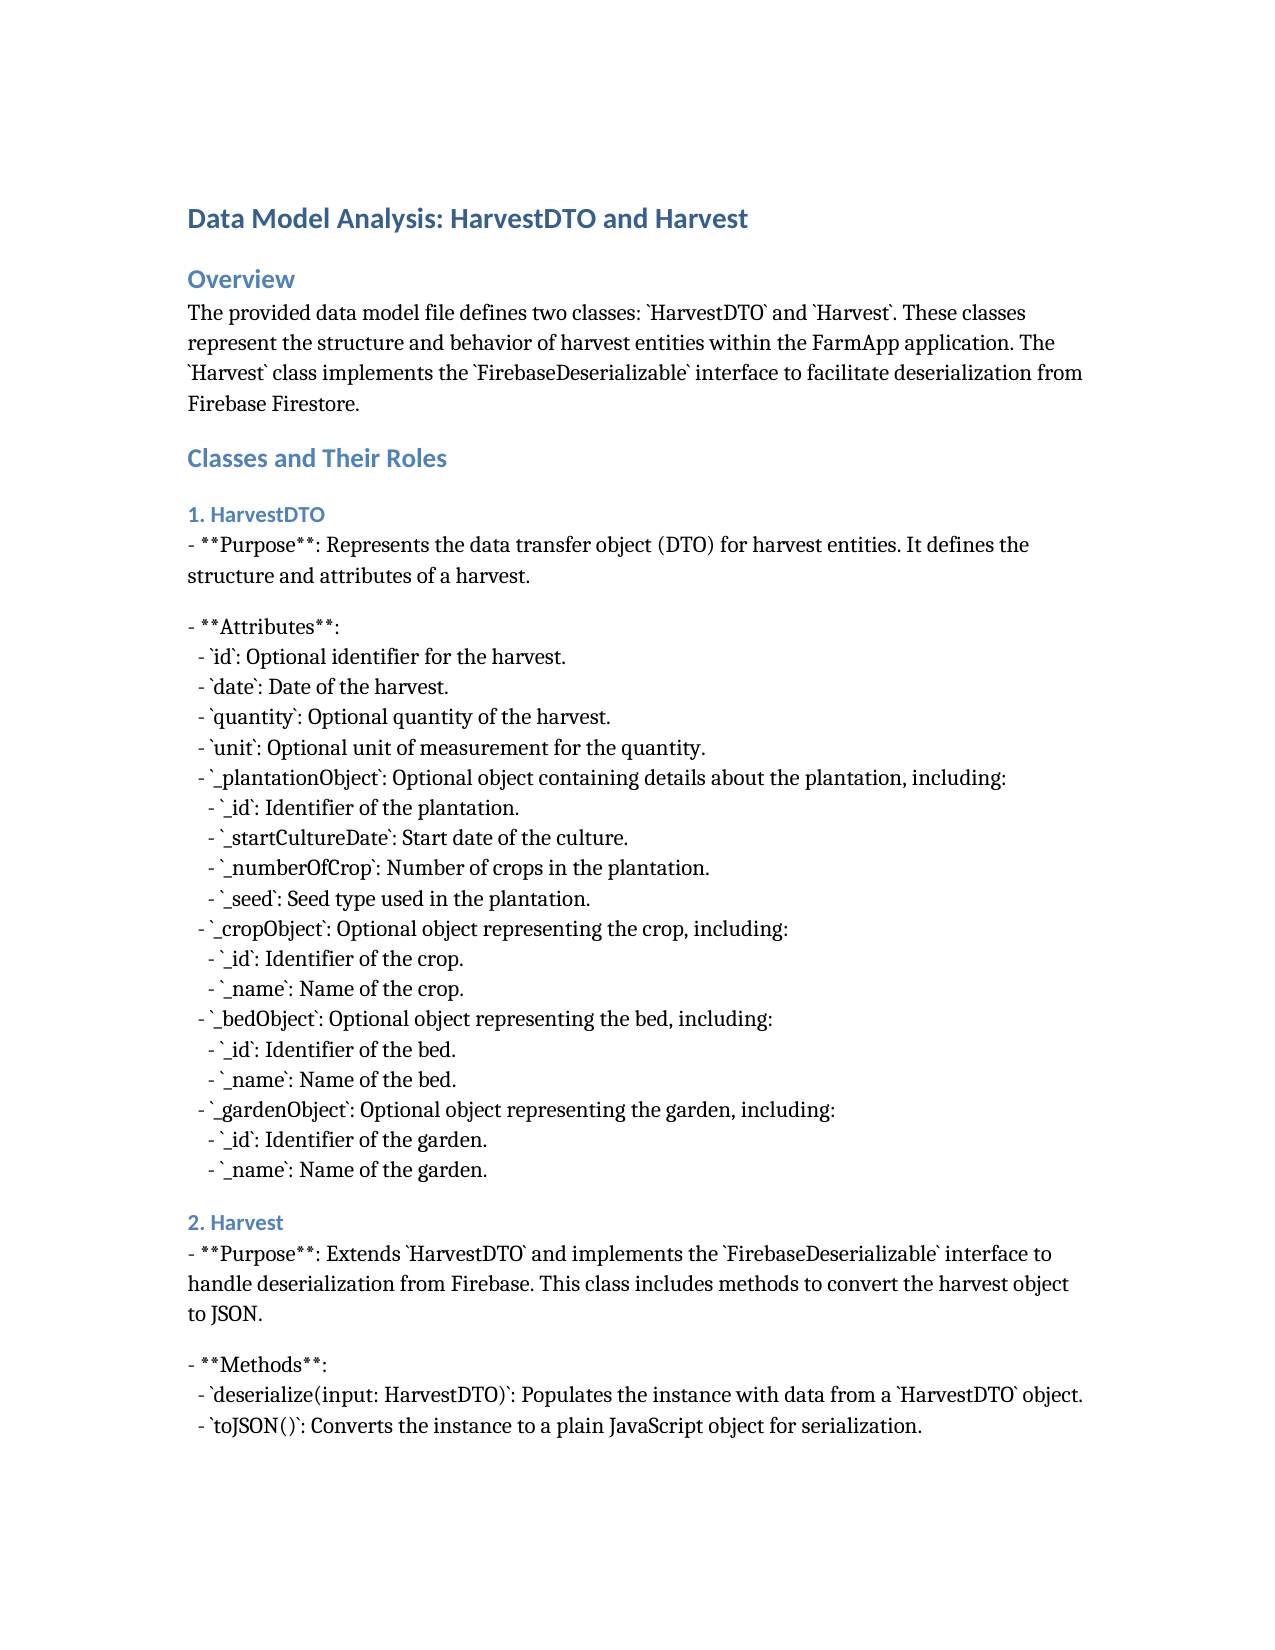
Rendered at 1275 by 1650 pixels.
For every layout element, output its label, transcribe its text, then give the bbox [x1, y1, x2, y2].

subtitle 1. HarvestDTO [187, 500, 1087, 528]
subtitle Data Model Analysis: HarvestDTO and Harvest [187, 200, 1087, 236]
subtitle Overview [187, 262, 1087, 295]
text - **Methods**: - `deserialize(input: HarvestDTO)`: Populates the instance with data from a `HarvestDTO` object. - `toJSON()`: Converts the instance to a plain JavaScript object for serialization. [187, 1352, 1087, 1439]
text - **Attributes**: - `id`: Optional identifier for the harvest. - `date`: Date of the harvest. - `quantity`: Optional quantity of the harvest. - `unit`: Optional unit of measurement for the quantity. - `_plantationObject`: Optional object containing details about the plantation, including: - `_id`: Identifier of the plantation. - `_startCultureDate`: Start date of the culture. - `_numberOfCrop`: Number of crops in the plantation. - `_seed`: Seed type used in the plantation. - `_cropObject`: Optional object representing the crop, including: - `_id`: Identifier of the crop. - `_name`: Name of the crop. - `_bedObject`: Optional object representing the bed, including: - `_id`: Identifier of the bed. - `_name`: Name of the bed. - `_gardenObject`: Optional object representing the garden, including: - `_id`: Identifier of the garden. - `_name`: Name of the garden. [187, 613, 1087, 1184]
subtitle 2. Harvest [187, 1208, 1087, 1236]
text - **Purpose**: Extends `HarvestDTO` and implements the `FirebaseDeserializable` interface to handle deserialization from Firebase. This class includes methods to convert the harvest object to JSON. [187, 1241, 1087, 1327]
text - **Purpose**: Represents the data transfer object (DTO) for harvest entities. It defines the structure and attributes of a harvest. [187, 532, 1087, 589]
subtitle Classes and Their Roles [187, 441, 1087, 474]
text The provided data model file defines two classes: `HarvestDTO` and `Harvest`. These classes represent the structure and behavior of harvest entities within the FarmApp application. The `Harvest` class implements the `FirebaseDeserializable` interface to facilitate deserialization from Firebase Firestore. [187, 300, 1087, 417]
